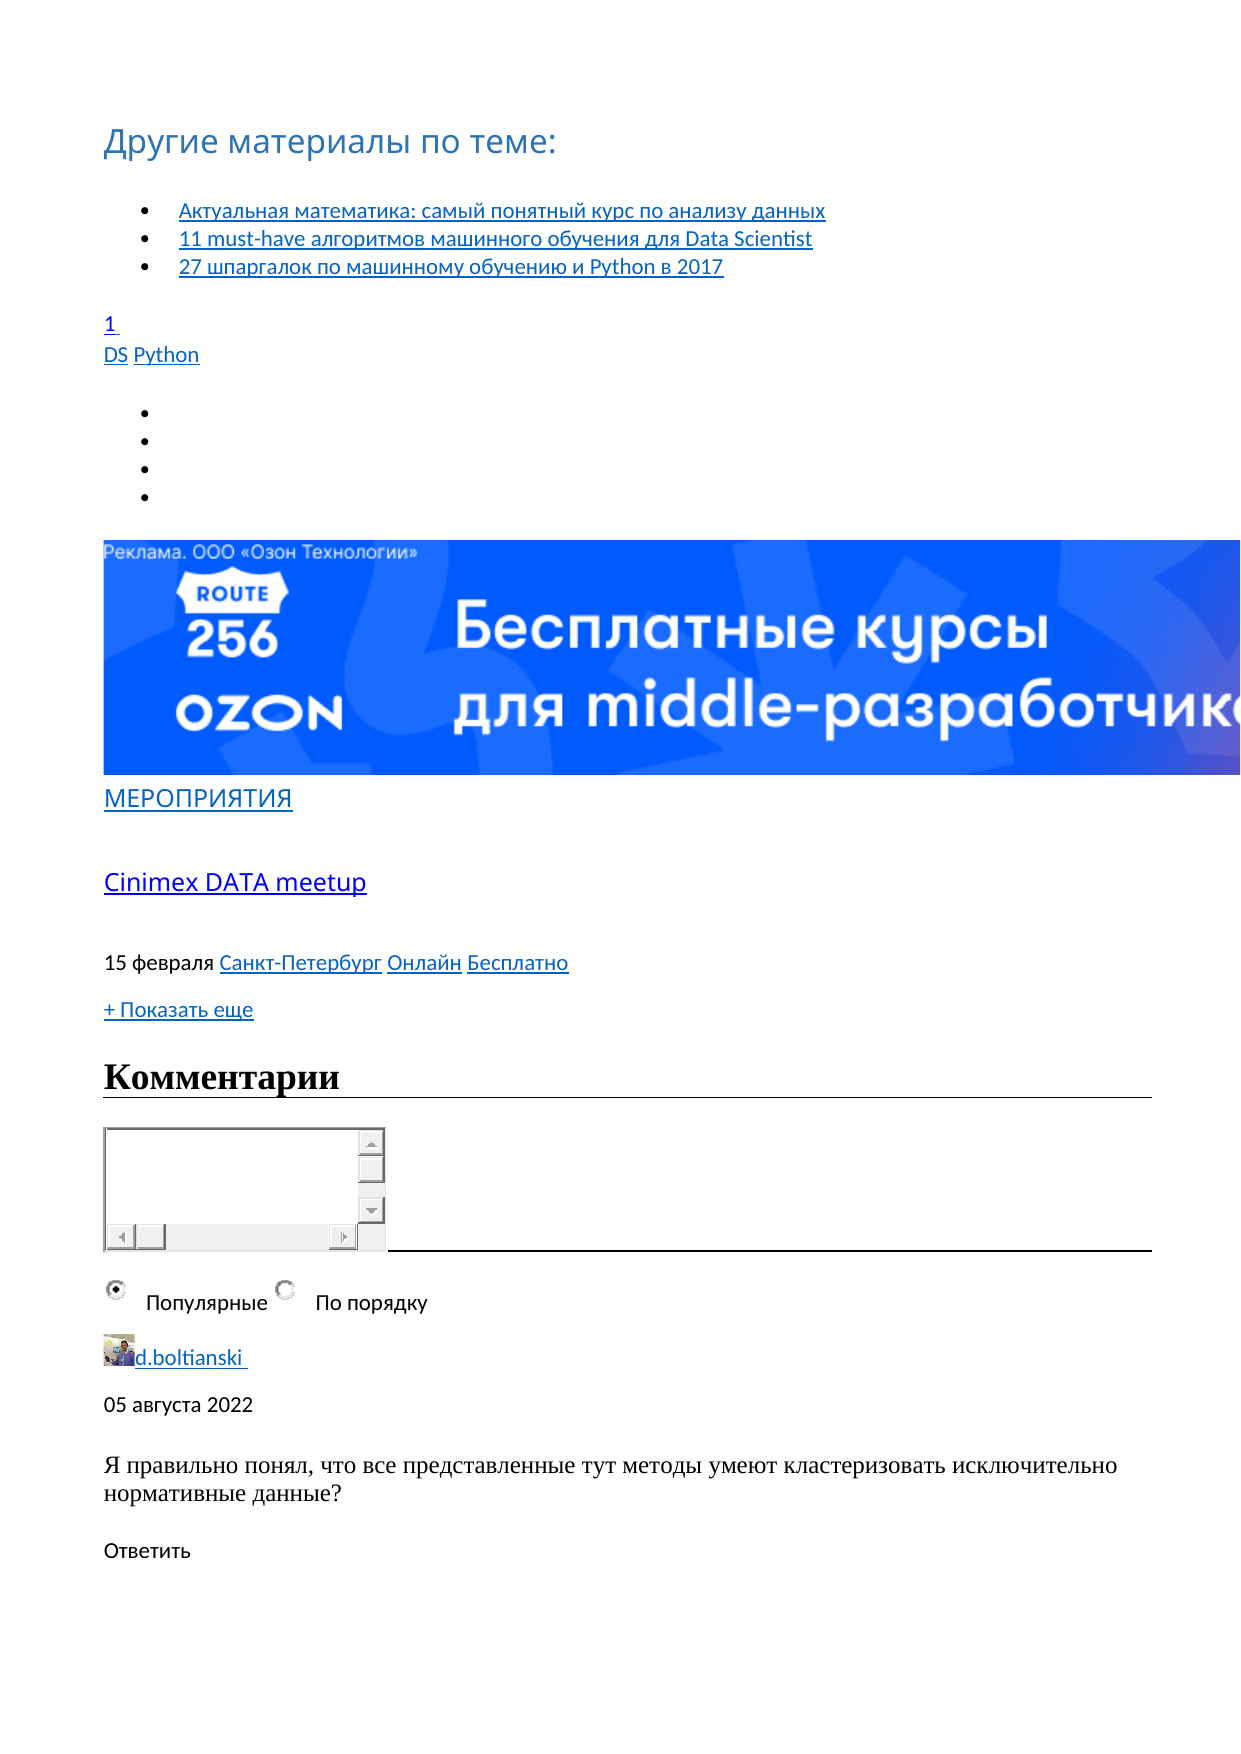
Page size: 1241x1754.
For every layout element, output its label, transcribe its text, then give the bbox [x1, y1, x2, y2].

picture [103, 1334, 135, 1366]
text 1 [103, 309, 1152, 337]
text DS Python [103, 340, 1152, 368]
text Популярные По порядку [103, 1272, 1152, 1316]
list Актуальная математика: самый понятный курс по анализу данных [141, 196, 1152, 224]
text Я правильно понял, что все представленные тут методы умеют кластеризовать исключительно нормативные данные? [103, 1450, 1152, 1507]
subtitle МЕРОПРИЯТИЯ [103, 781, 1152, 815]
picture [103, 540, 1241, 775]
text d.boltianski [103, 1334, 1152, 1372]
text Ответить [103, 1536, 1152, 1564]
text 05 августа 2022 [103, 1390, 1152, 1418]
list 27 шпаргалок по машинному обучению и Python в 2017 [141, 252, 1152, 280]
list 11 must-have алгоритмов машинного обучения для Data Scientist [141, 224, 1152, 252]
text + Показать еще [103, 995, 1152, 1023]
subtitle Комментарии [103, 1054, 1152, 1097]
subtitle Cinimex DATA meetup [103, 865, 1152, 899]
text 15 февраля Санкт-Петербург Онлайн Бесплатно [103, 948, 1152, 976]
subtitle Другие материалы по теме: [103, 118, 1152, 163]
